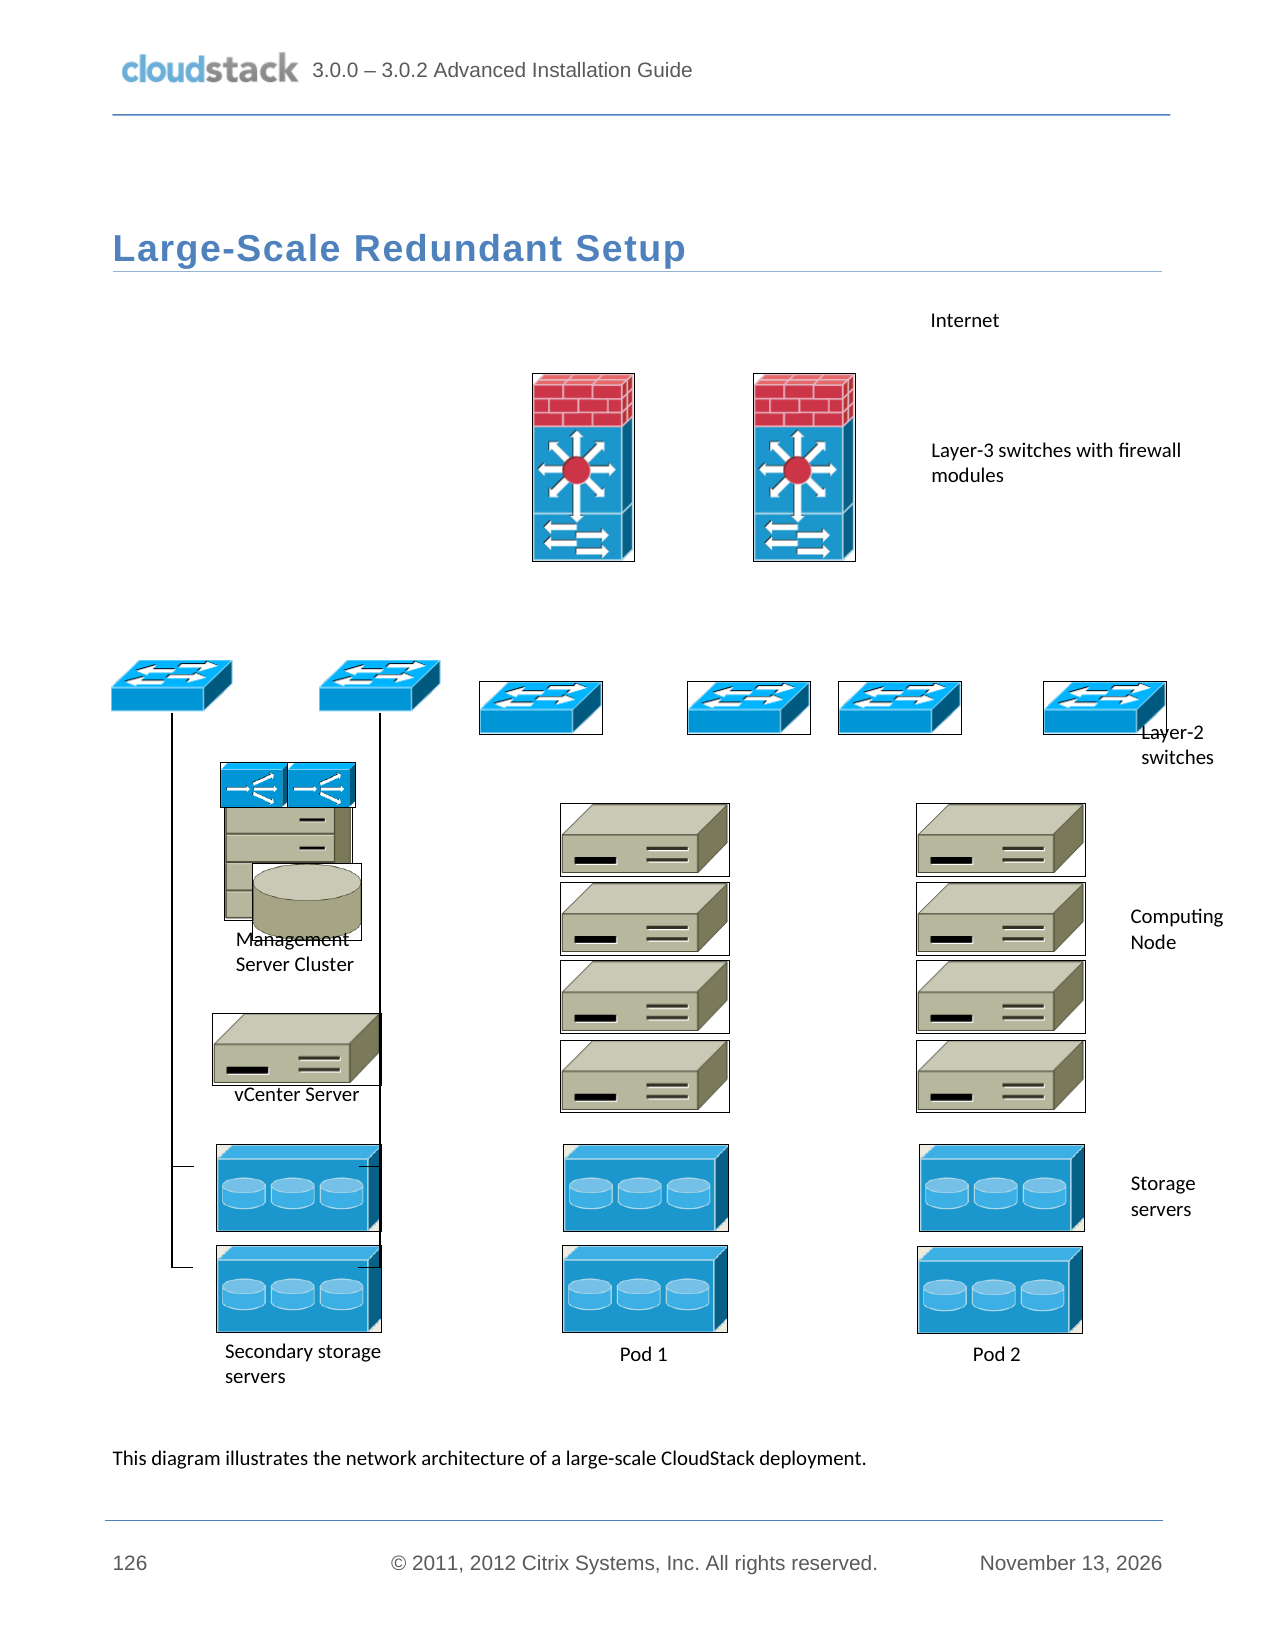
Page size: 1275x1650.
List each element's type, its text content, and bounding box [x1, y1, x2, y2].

picture [917, 1041, 1085, 1112]
picture [549, 685, 584, 693]
picture [908, 685, 943, 693]
picture [561, 804, 729, 876]
picture [318, 659, 442, 713]
picture [563, 1246, 727, 1332]
picture [1113, 685, 1148, 693]
picture [112, 45, 312, 95]
picture [217, 1145, 379, 1231]
picture [508, 688, 574, 704]
picture [839, 682, 961, 734]
picture [213, 1014, 379, 1085]
picture [754, 374, 855, 561]
picture [480, 682, 602, 734]
subtitle Large-Scale Redundant Setup [112, 226, 1162, 272]
picture [1044, 682, 1142, 734]
picture [688, 682, 810, 734]
picture [564, 1145, 728, 1231]
picture [254, 793, 273, 803]
picture [561, 1041, 729, 1112]
picture [217, 1246, 381, 1332]
picture [1072, 688, 1138, 704]
picture [253, 864, 361, 940]
picture [225, 808, 352, 920]
picture [110, 659, 234, 713]
picture [533, 374, 634, 561]
picture [321, 774, 340, 784]
picture [254, 774, 273, 784]
picture [1144, 682, 1166, 734]
picture [917, 961, 1085, 1033]
picture [917, 883, 1085, 955]
picture [918, 1247, 1082, 1333]
picture [867, 688, 933, 704]
picture [920, 1145, 1084, 1231]
picture [561, 961, 729, 1033]
picture [917, 804, 1085, 876]
picture [716, 688, 782, 704]
picture [321, 793, 340, 803]
text This diagram illustrates the network architecture of a large-scale CloudStack deployment. [112, 1445, 1162, 1471]
picture [561, 883, 729, 955]
picture [757, 685, 792, 693]
